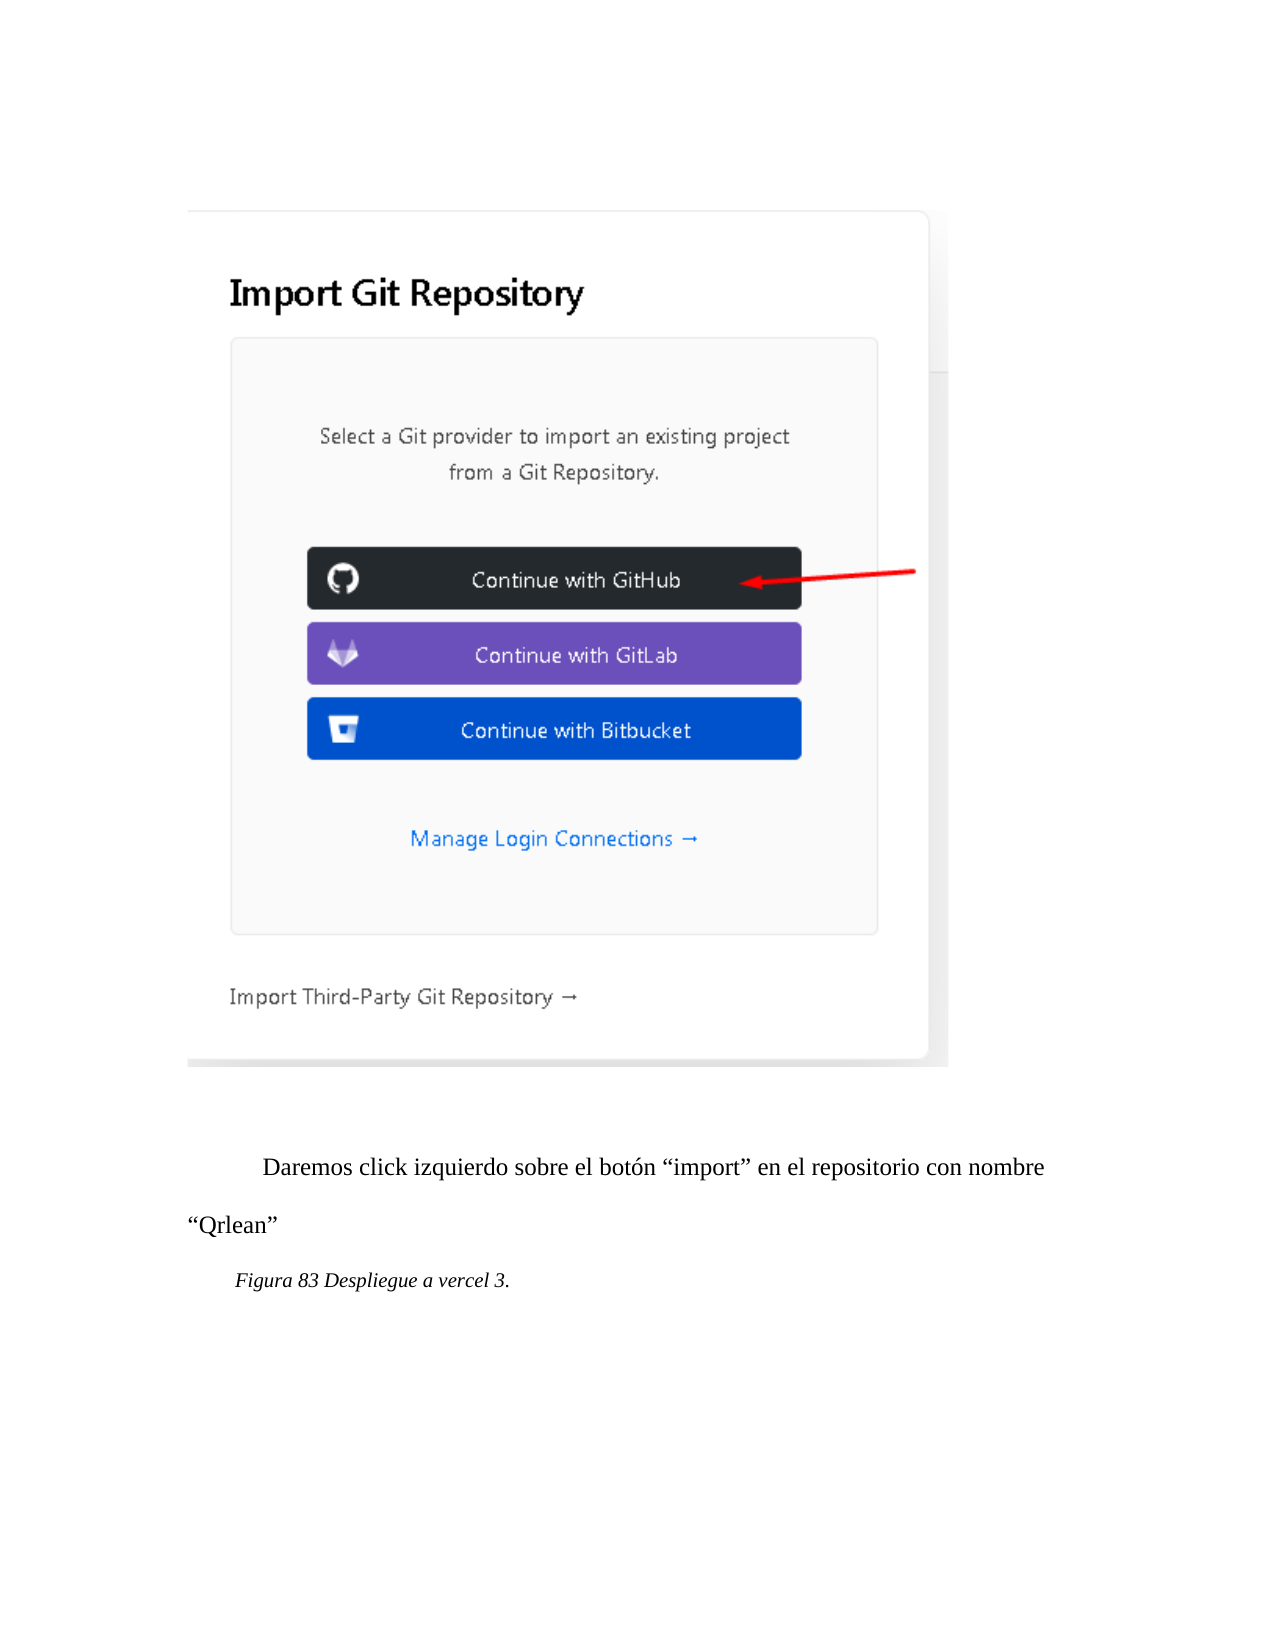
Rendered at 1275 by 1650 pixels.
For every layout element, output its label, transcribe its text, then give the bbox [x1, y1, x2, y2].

text Daremos click izquierdo sobre el botón “import” en el repositorio con nombre “Qrlean” [187, 1152, 1087, 1239]
picture [187, 210, 949, 1067]
text Figura 83 Despliegue a vercel 3. [187, 1267, 1087, 1292]
